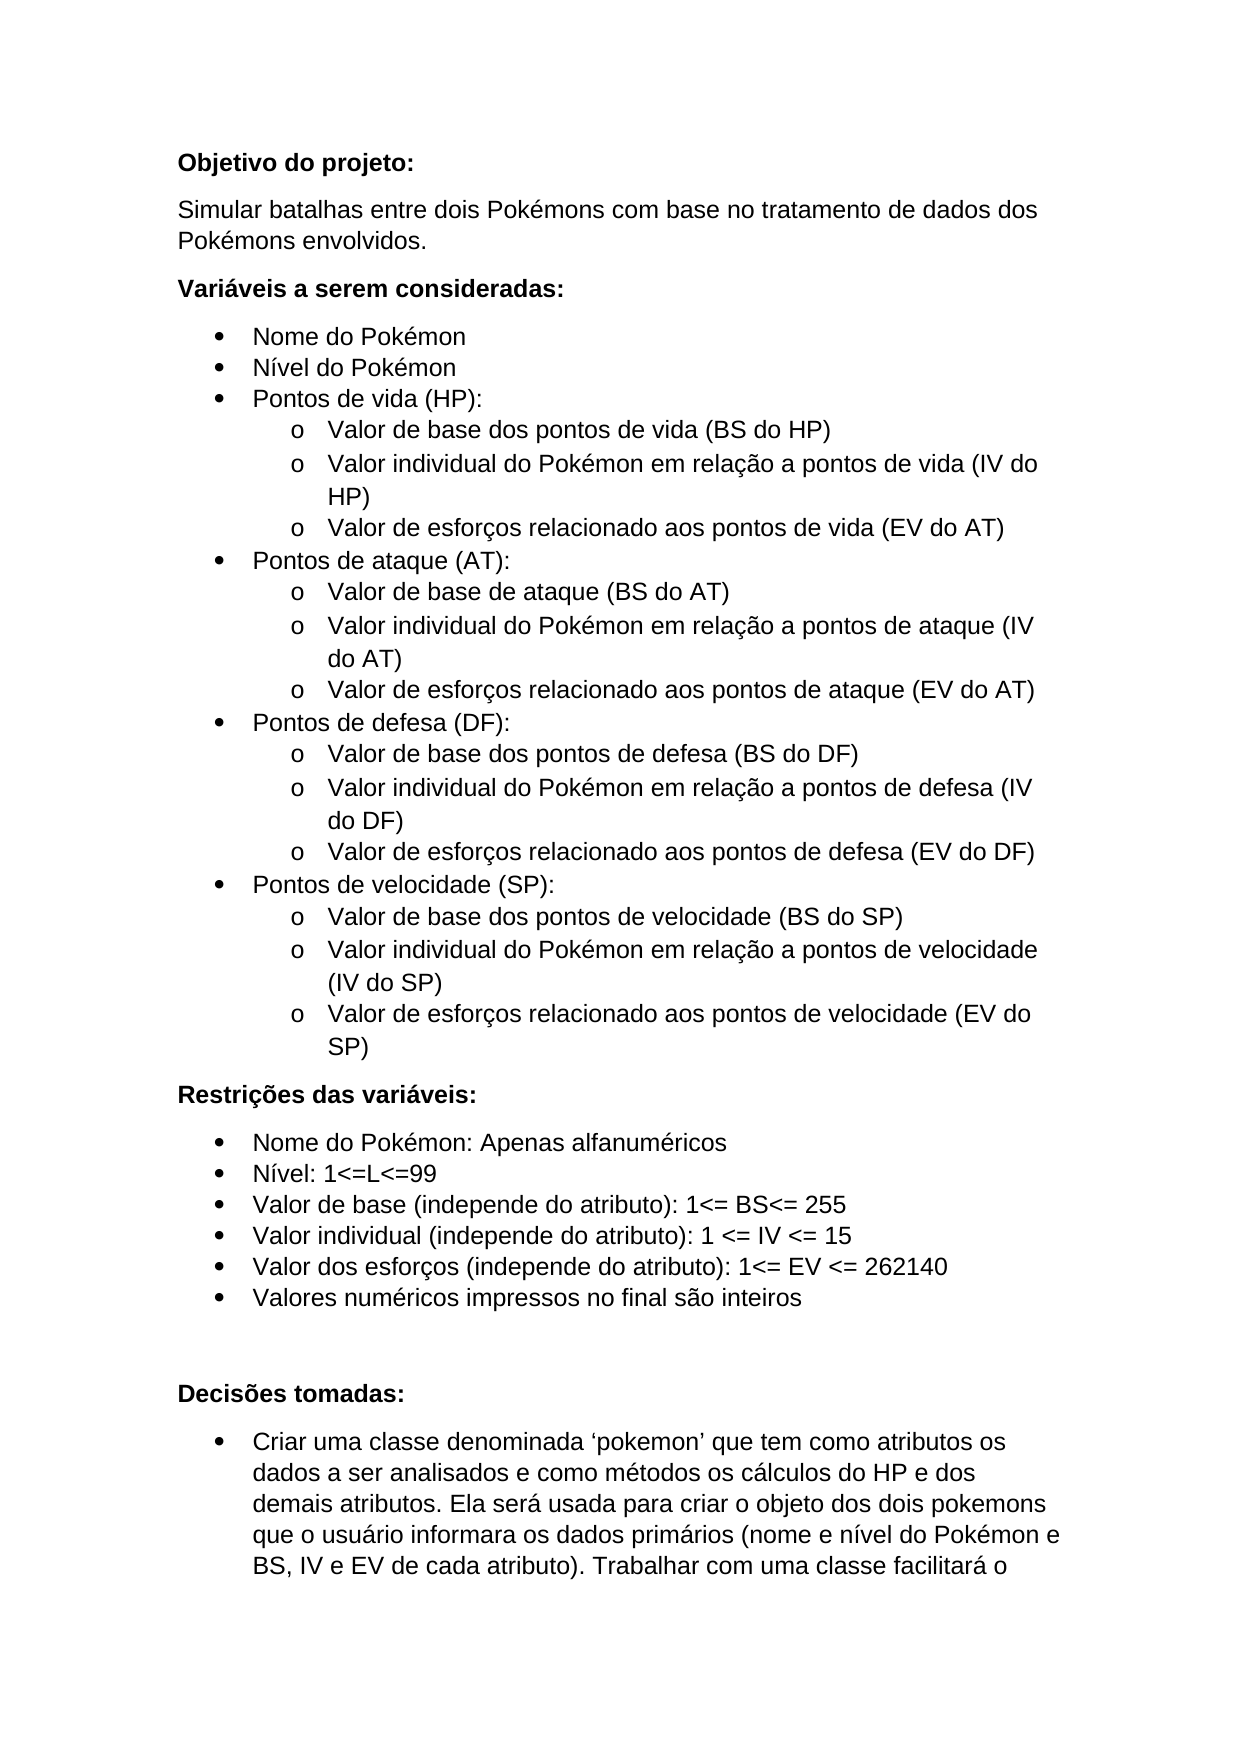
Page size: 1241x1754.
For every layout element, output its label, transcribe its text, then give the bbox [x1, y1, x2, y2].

list Valor de base dos pontos de velocidade (BS do SP) [290, 901, 1063, 932]
list Valor individual (independe do atributo): 1 <= IV <= 15 [215, 1221, 1063, 1250]
list Valor de esforços relacionado aos pontos de velocidade (EV do SP) [290, 999, 1063, 1061]
list Nome do Pokémon: Apenas alfanuméricos [215, 1128, 1063, 1157]
list Valor individual do Pokémon em relação a pontos de vida (IV do HP) [290, 448, 1063, 511]
list Nome do Pokémon [215, 322, 1063, 351]
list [215, 1427, 1063, 1580]
list Nível do Pokémon [215, 353, 1063, 382]
list Valor de base de ataque (BS do AT) [290, 577, 1063, 608]
list Pontos de ataque (AT): [215, 546, 1063, 575]
list Valor de base (independe do atributo): 1<= BS<= 255 [215, 1190, 1063, 1219]
text Decisões tomadas: [177, 1379, 1063, 1408]
text Objetivo do projeto: [177, 148, 1063, 176]
text Variáveis a serem consideradas: [177, 274, 1063, 303]
list Valor dos esforços (independe do atributo): 1<= EV <= 262140 [215, 1252, 1063, 1281]
list Valor individual do Pokémon em relação a pontos de ataque (IV do AT) [290, 611, 1063, 673]
list Pontos de vida (HP): [215, 384, 1063, 413]
list Valor individual do Pokémon em relação a pontos de velocidade (IV do SP) [290, 935, 1063, 997]
list Valores numéricos impressos no final são inteiros [215, 1283, 1063, 1312]
list Valor de esforços relacionado aos pontos de ataque (EV do AT) [290, 675, 1063, 706]
list Pontos de defesa (DF): [215, 708, 1063, 737]
list Pontos de velocidade (SP): [215, 870, 1063, 899]
list Valor de base dos pontos de defesa (BS do DF) [290, 739, 1063, 770]
text Restrições das variáveis: [177, 1080, 1063, 1109]
list Valor individual do Pokémon em relação a pontos de defesa (IV do DF) [290, 773, 1063, 835]
list Valor de esforços relacionado aos pontos de defesa (EV do DF) [290, 837, 1063, 868]
list Valor de esforços relacionado aos pontos de vida (EV do AT) [290, 513, 1063, 544]
list Nível: 1<=L<=99 [215, 1159, 1063, 1188]
text Simular batalhas entre dois Pokémons com base no tratamento de dados dos Pokémons envolvidos. [177, 195, 1063, 255]
list Valor de base dos pontos de vida (BS do HP) [290, 415, 1063, 446]
